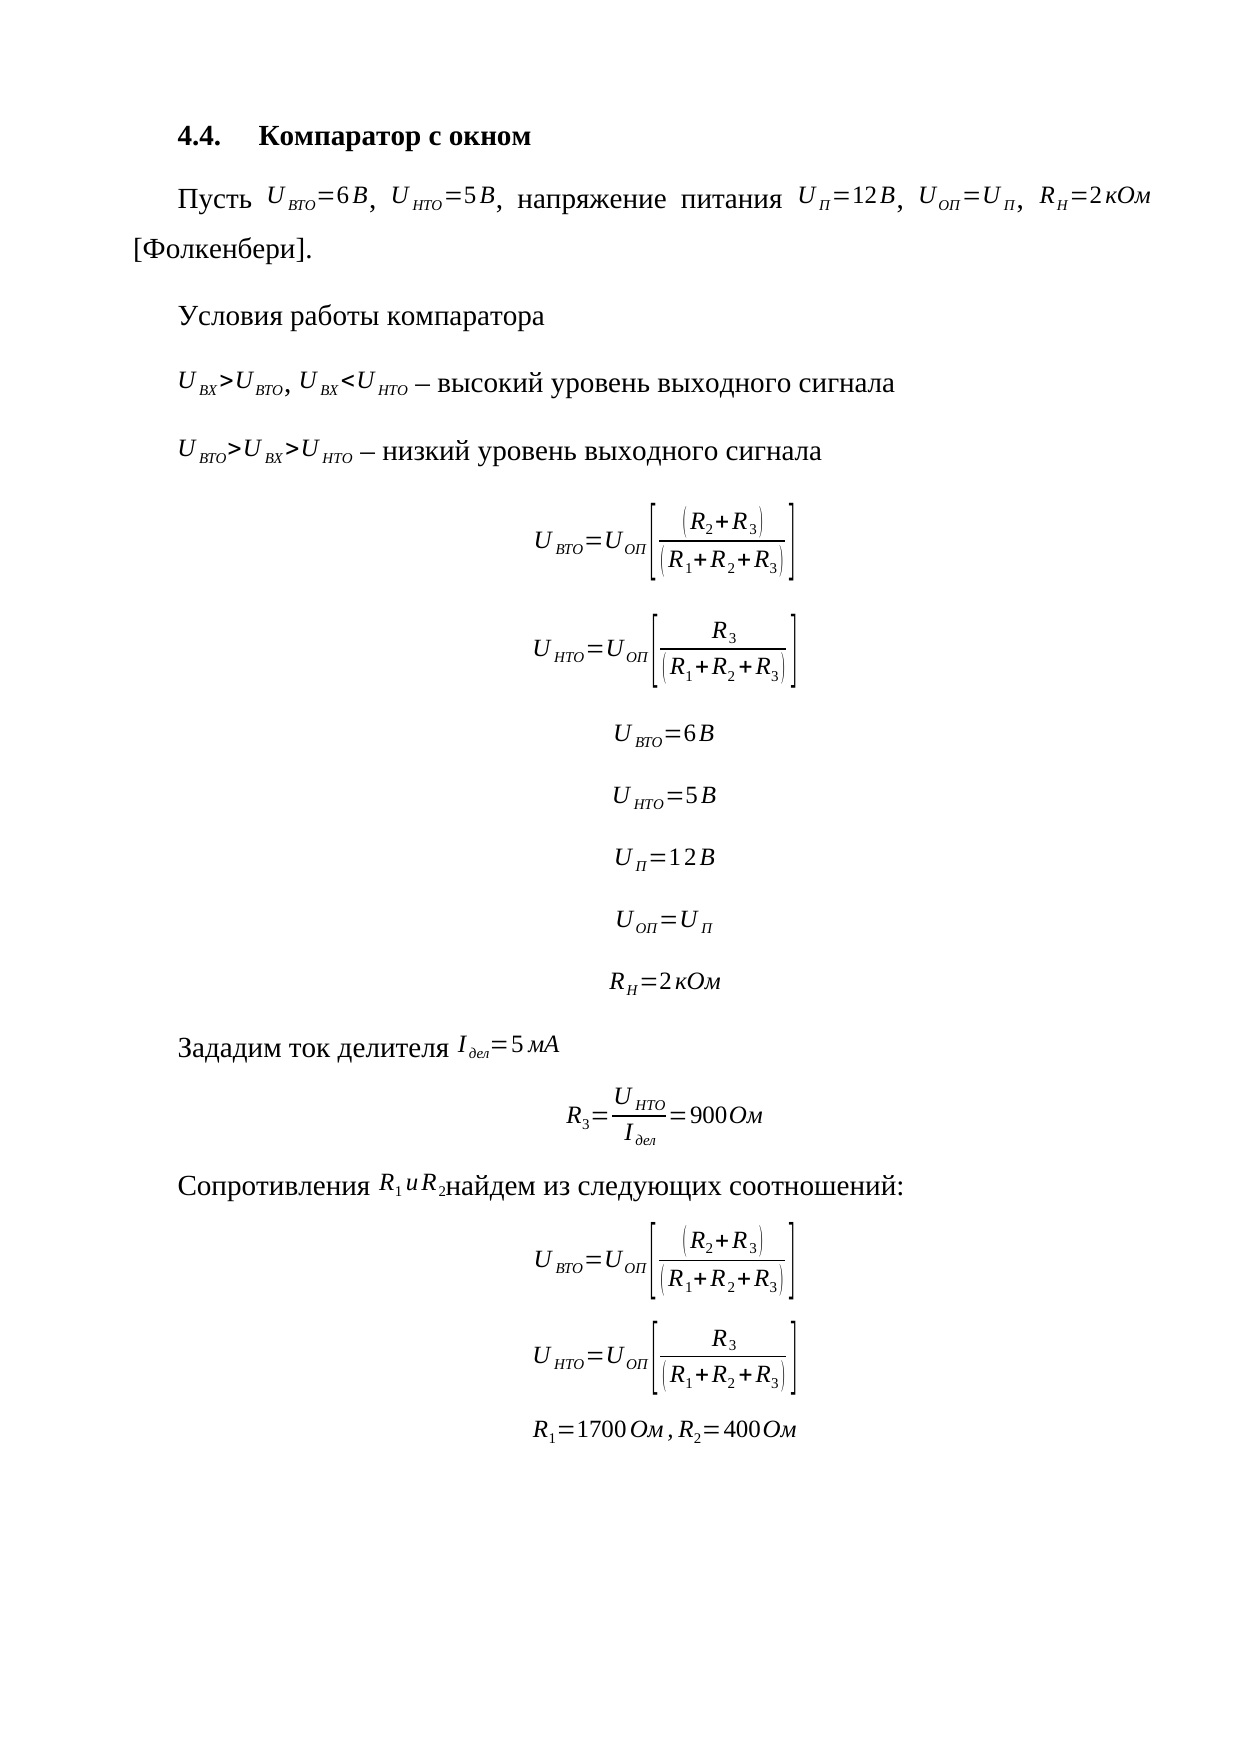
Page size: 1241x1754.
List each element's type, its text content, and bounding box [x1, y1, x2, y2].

text Зададим ток делителя [133, 1030, 1152, 1063]
text – низкий уровень выходного сигнала [133, 433, 1152, 468]
text Пусть , , напряжение питания , , [Фолкенбери]. [133, 181, 1152, 265]
text Сопротивления найдем из следующих соотношений: [133, 1168, 1152, 1201]
text Условия работы компаратора [133, 298, 1152, 332]
list Компаратор с окном [133, 118, 1152, 152]
text , – высокий уровень выходного сигнала [133, 365, 1152, 400]
